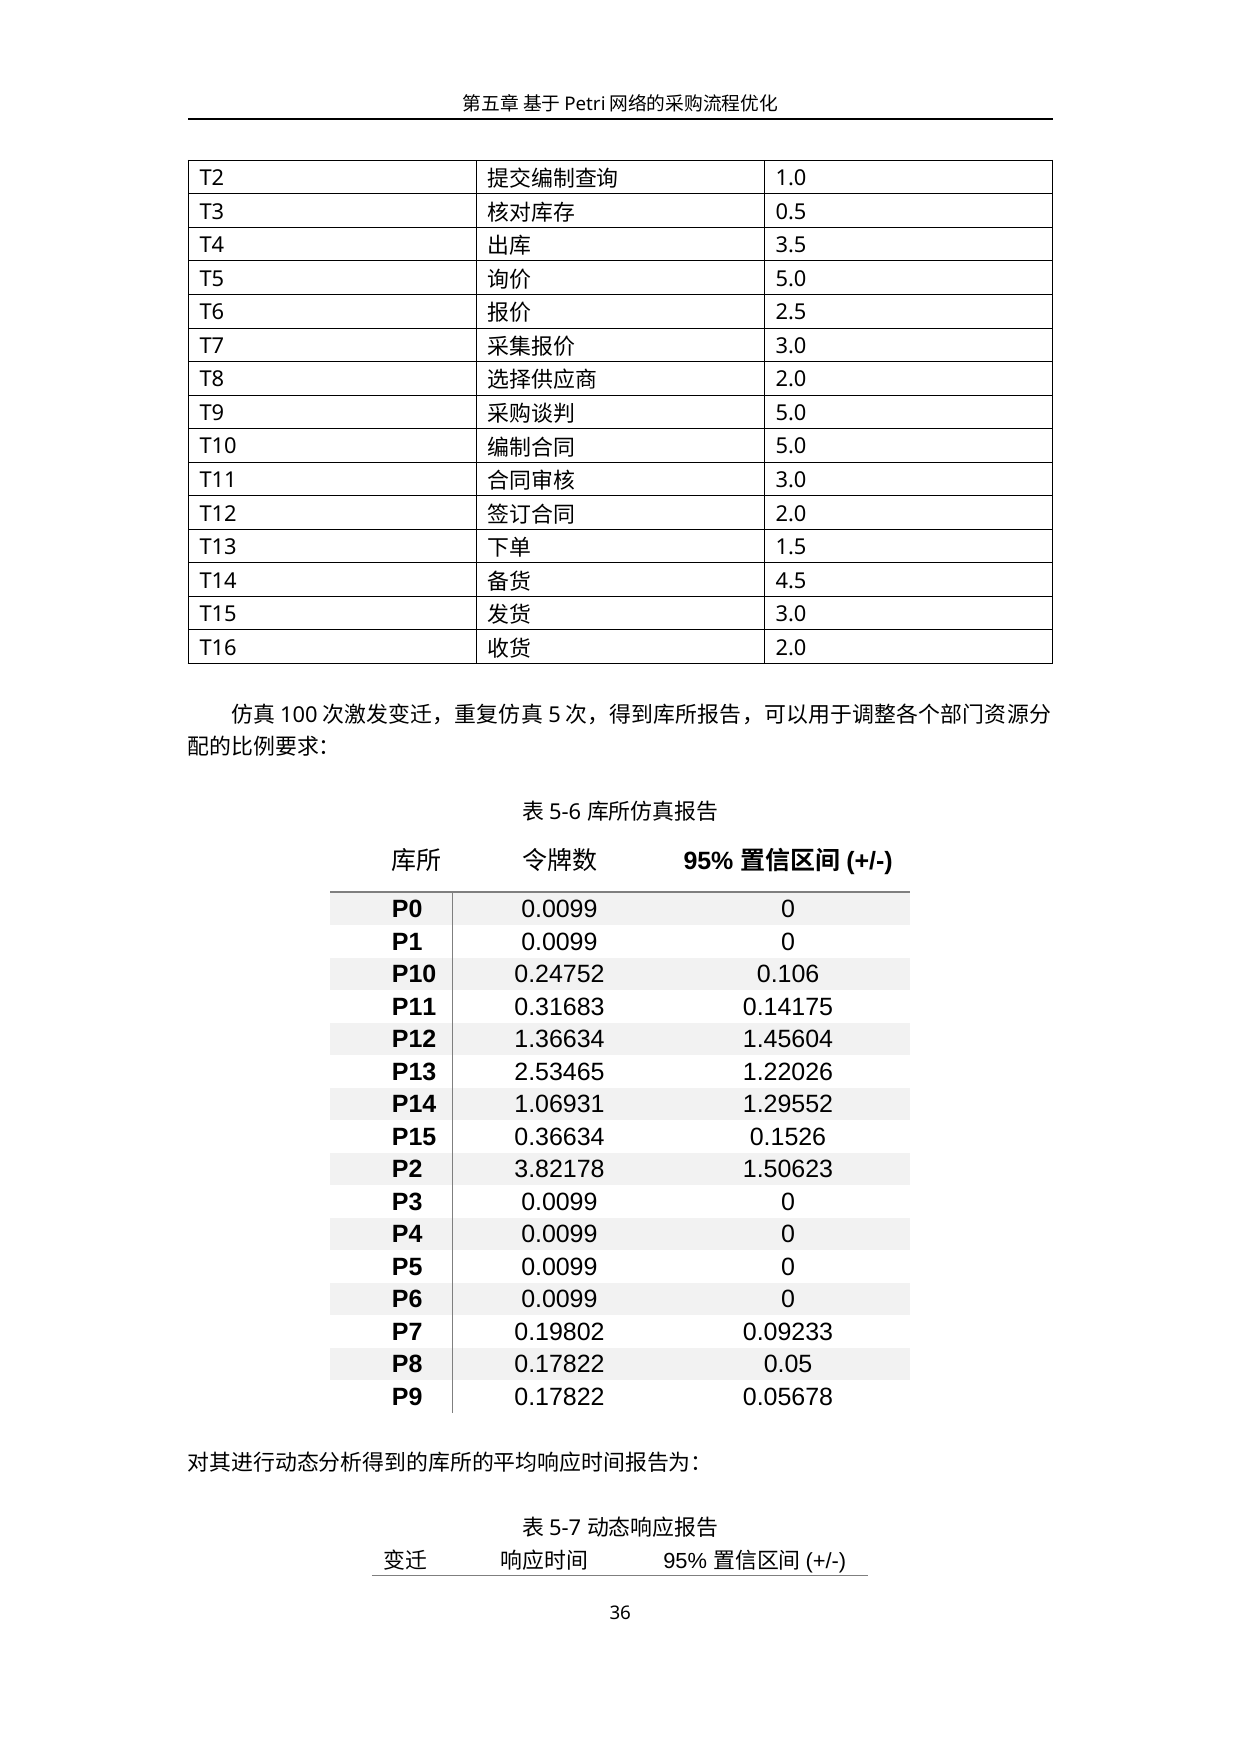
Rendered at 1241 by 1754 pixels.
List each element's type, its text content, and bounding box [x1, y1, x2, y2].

table_cell T8 [189, 362, 476, 394]
table_cell 3.82178 [453, 1153, 616, 1185]
table_cell 选择供应商 [477, 362, 764, 394]
table_cell 0 [616, 925, 910, 957]
table_cell 2.0 [765, 496, 1052, 529]
table_cell P5 [330, 1250, 452, 1282]
table_cell 0.5 [765, 194, 1052, 227]
table_cell P1 [330, 925, 452, 957]
table_cell T6 [189, 295, 476, 327]
table_cell 3.0 [765, 329, 1052, 361]
table_cell 采购谈判 [477, 396, 764, 428]
table_cell 0.17822 [453, 1348, 616, 1380]
table_header 令牌数 [453, 826, 616, 891]
table_cell 0.106 [616, 958, 910, 990]
table_cell 出库 [477, 228, 764, 260]
table_cell 0.17822 [453, 1380, 616, 1412]
table_cell 5.0 [765, 396, 1052, 428]
table_cell P9 [330, 1380, 452, 1412]
table_cell 0.36634 [453, 1120, 616, 1152]
table_cell T10 [189, 429, 476, 462]
table_cell P11 [330, 990, 452, 1022]
table_cell 0.19802 [453, 1315, 616, 1347]
table_cell 1.0 [765, 161, 1052, 193]
table_cell P12 [330, 1023, 452, 1055]
table_cell 0.0099 [453, 1185, 616, 1217]
table_cell 询价 [477, 261, 764, 294]
table_cell 编制合同 [477, 429, 764, 462]
table_cell 核对库存 [477, 194, 764, 227]
table_cell 0.09233 [616, 1315, 910, 1347]
table_cell 采集报价 [477, 329, 764, 361]
table_header 库所 [330, 826, 453, 891]
table_cell 4.5 [765, 563, 1052, 596]
table_cell T11 [189, 463, 476, 495]
table_cell T9 [189, 396, 476, 428]
table_cell 2.5 [765, 295, 1052, 327]
table_cell 0 [616, 1218, 910, 1250]
table_cell 5.0 [765, 429, 1052, 462]
text 表 5-7 动态响应报告 [187, 1510, 1053, 1542]
table_header 响应时间 [489, 1543, 652, 1575]
text 仿真100次激发变迁，重复仿真5次，得到库所报告，可以用于调整各个部门资源分配的比例要求： [187, 696, 1053, 761]
table_cell T14 [189, 563, 476, 596]
table_cell 0.05678 [616, 1380, 910, 1412]
table_cell 0.31683 [453, 990, 616, 1022]
table_cell T13 [189, 530, 476, 562]
table_header 95% 置信区间 (+/-) [616, 826, 910, 891]
table_cell 0.0099 [453, 1283, 616, 1315]
table_cell 3.0 [765, 597, 1052, 629]
table_cell T16 [189, 630, 476, 663]
table_cell P6 [330, 1283, 452, 1315]
table_cell P8 [330, 1348, 452, 1380]
table_cell 0 [616, 1250, 910, 1282]
table_cell 1.45604 [616, 1023, 910, 1055]
table_cell P2 [330, 1153, 452, 1185]
table_cell T7 [189, 329, 476, 361]
table_cell P7 [330, 1315, 452, 1347]
table_cell 1.29552 [616, 1088, 910, 1120]
table_cell 合同审核 [477, 463, 764, 495]
table_cell P13 [330, 1055, 452, 1087]
table_cell 0 [616, 1185, 910, 1217]
table_cell P10 [330, 958, 452, 990]
table_cell P3 [330, 1185, 452, 1217]
table_cell 0.05 [616, 1348, 910, 1380]
table_cell 0.0099 [453, 1250, 616, 1282]
table_cell 收货 [477, 630, 764, 663]
table_cell 发货 [477, 597, 764, 629]
table_cell 报价 [477, 295, 764, 327]
table_cell T3 [189, 194, 476, 227]
table_cell P0 [330, 893, 452, 925]
table_cell 下单 [477, 530, 764, 562]
table_cell 提交编制查询 [477, 161, 764, 193]
table_cell P4 [330, 1218, 452, 1250]
table_cell 3.0 [765, 463, 1052, 495]
table_cell 1.06931 [453, 1088, 616, 1120]
table_cell 0 [616, 1283, 910, 1315]
table_cell 5.0 [765, 261, 1052, 294]
table_cell 签订合同 [477, 496, 764, 529]
table_cell 1.50623 [616, 1153, 910, 1185]
text 对其进行动态分析得到的库所的平均响应时间报告为： [187, 1445, 1053, 1477]
table_header 95% 置信区间 (+/-) [652, 1543, 868, 1575]
table_cell T4 [189, 228, 476, 260]
text 表 5-6 库所仿真报告 [187, 794, 1053, 826]
table_cell 0 [616, 893, 910, 925]
table_cell 0.24752 [453, 958, 616, 990]
table_cell P14 [330, 1088, 452, 1120]
table_cell 2.0 [765, 630, 1052, 663]
table_cell 1.5 [765, 530, 1052, 562]
table_cell T15 [189, 597, 476, 629]
table_cell 0.0099 [453, 893, 616, 925]
table_cell 0.0099 [453, 1218, 616, 1250]
table_cell 0.0099 [453, 925, 616, 957]
table_cell 3.5 [765, 228, 1052, 260]
table_cell T5 [189, 261, 476, 294]
table_cell T2 [189, 161, 476, 193]
table_cell 1.36634 [453, 1023, 616, 1055]
table_cell P15 [330, 1120, 452, 1152]
table_cell 0.14175 [616, 990, 910, 1022]
table_cell 1.22026 [616, 1055, 910, 1087]
table_cell 2.0 [765, 362, 1052, 394]
table_cell 2.53465 [453, 1055, 616, 1087]
table_cell T12 [189, 496, 476, 529]
table_cell 0.1526 [616, 1120, 910, 1152]
table_cell 备货 [477, 563, 764, 596]
table_header 变迁 [372, 1543, 489, 1575]
